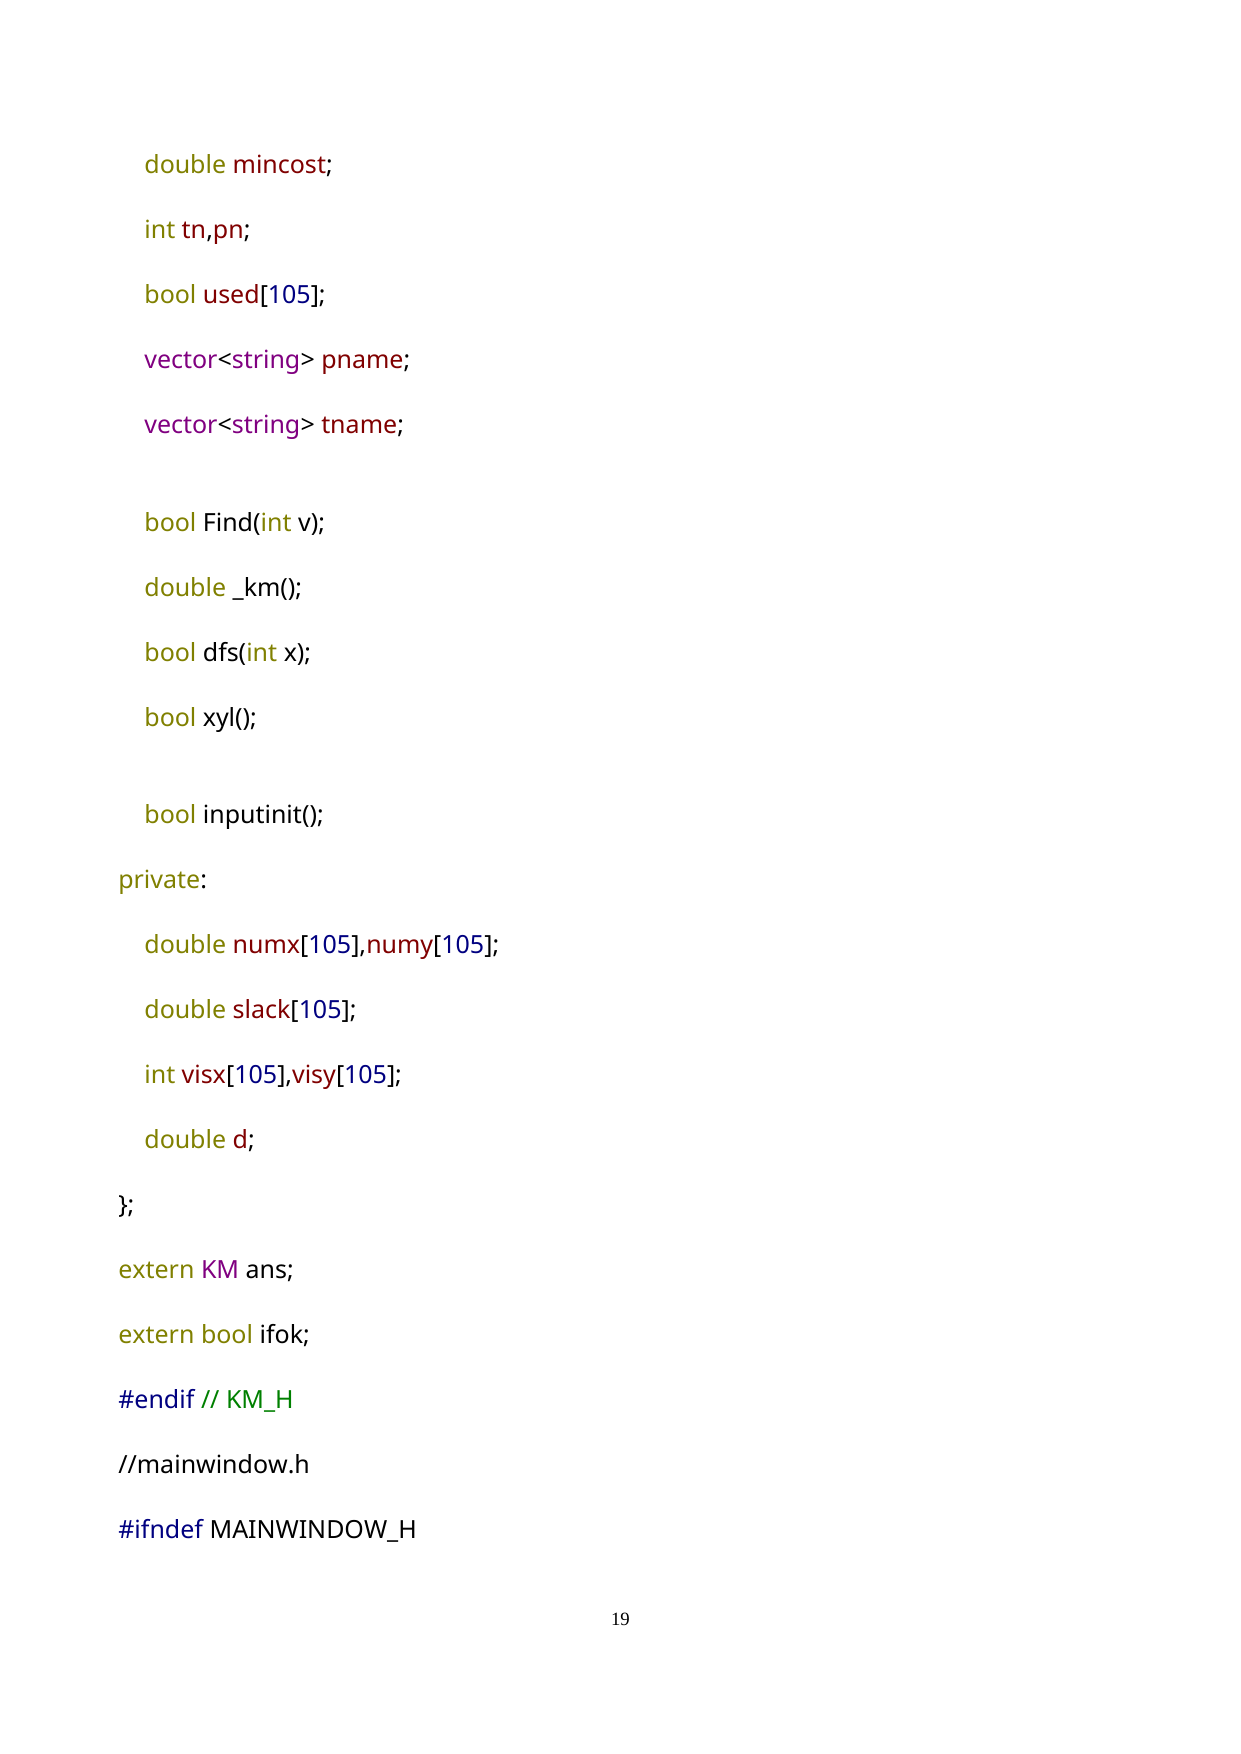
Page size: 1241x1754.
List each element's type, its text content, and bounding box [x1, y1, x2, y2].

text double _km(); [118, 554, 1122, 619]
text bool Find(int v); [118, 489, 1122, 554]
text double slack[105]; [118, 977, 1122, 1042]
text #ifndef MAINWINDOW_H [118, 1497, 1122, 1562]
text extern bool ifok; [118, 1302, 1122, 1367]
text double numx[105],numy[105]; [118, 912, 1122, 977]
text bool dfs(int x); [118, 619, 1122, 684]
text private: [118, 847, 1122, 912]
text double mincost; [118, 132, 1122, 197]
text #endif // KM_H [118, 1367, 1122, 1432]
text extern KM ans; [118, 1237, 1122, 1302]
text vector<string> tname; [118, 392, 1122, 457]
text int visx[105],visy[105]; [118, 1042, 1122, 1107]
text bool xyl(); [118, 684, 1122, 749]
text bool used[105]; [118, 262, 1122, 327]
text //mainwindow.h [118, 1432, 1122, 1497]
text }; [118, 1172, 1122, 1237]
text int tn,pn; [118, 197, 1122, 262]
text double d; [118, 1107, 1122, 1172]
text vector<string> pname; [118, 327, 1122, 392]
text bool inputinit(); [118, 782, 1122, 847]
